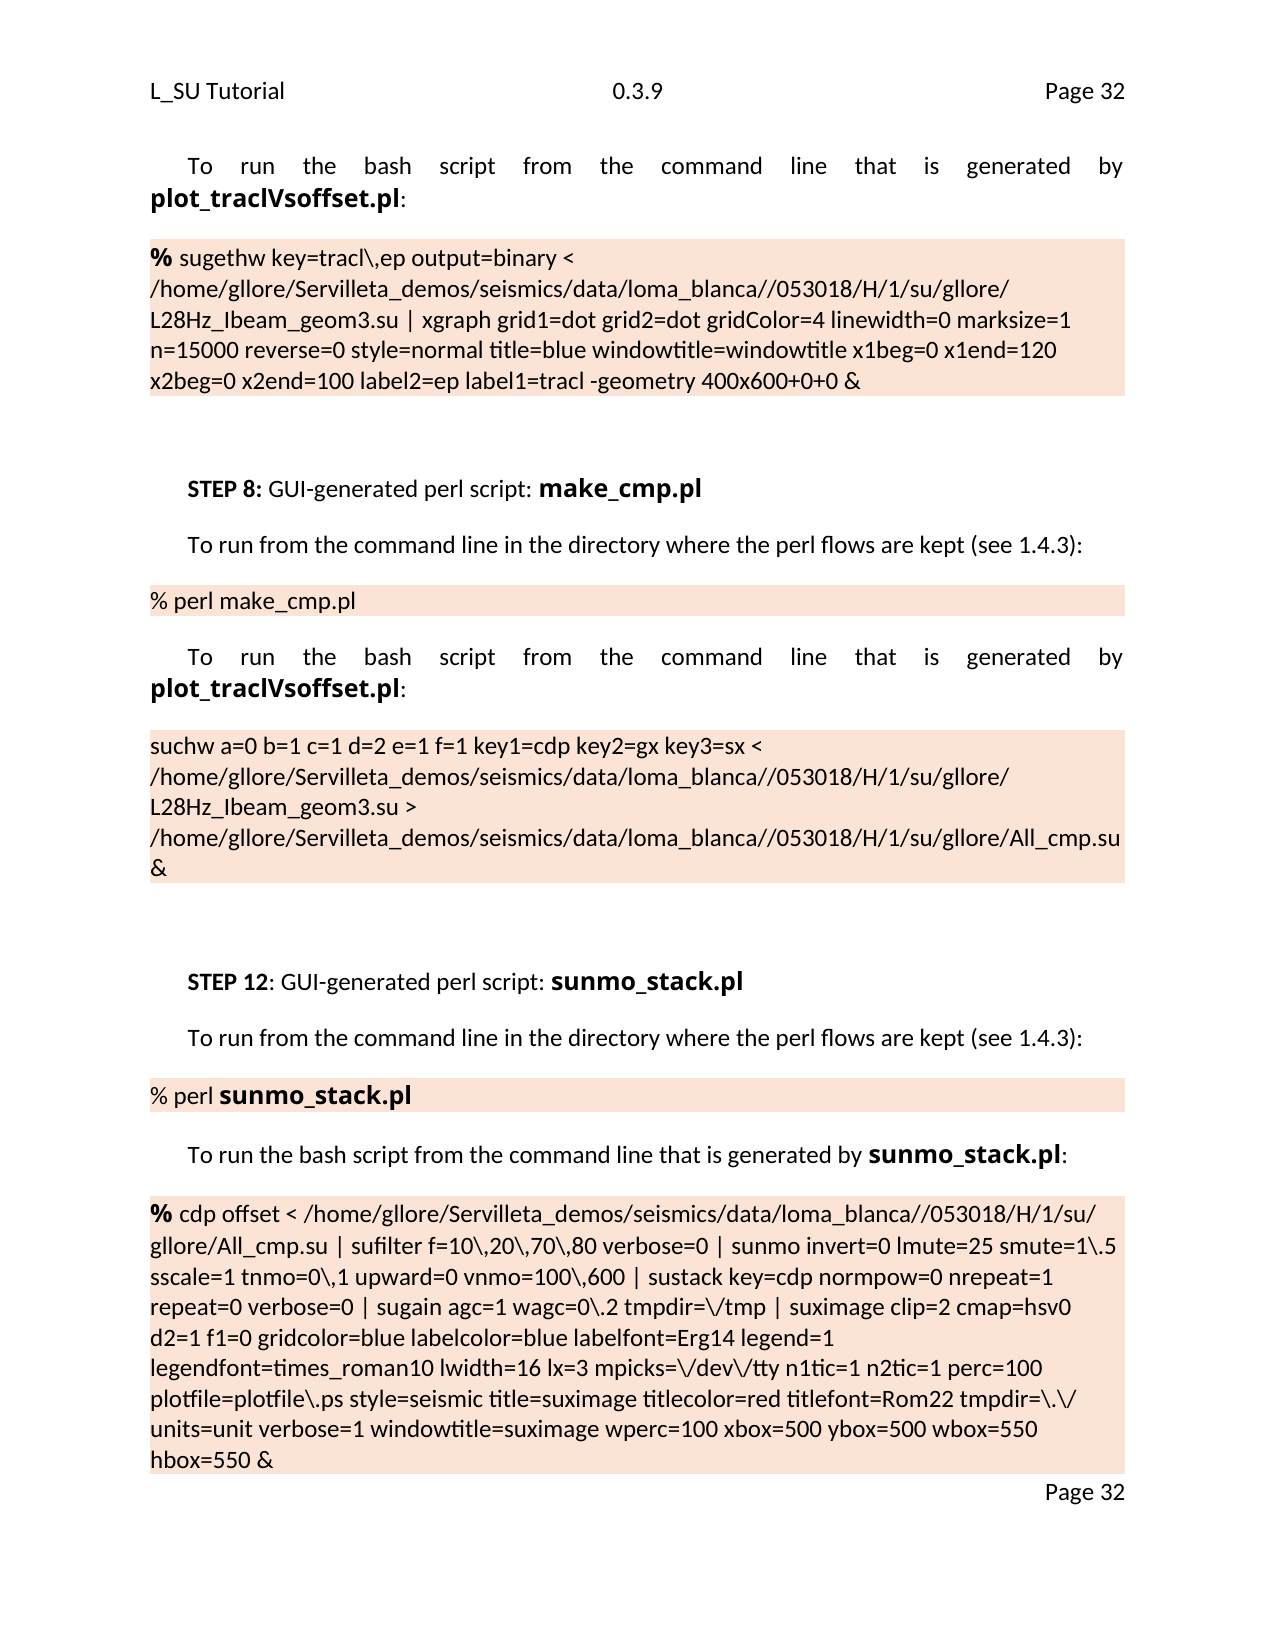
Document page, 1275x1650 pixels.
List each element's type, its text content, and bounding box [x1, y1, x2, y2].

text STEP 12: GUI-generated perl script: sunmo_stack.pl [150, 963, 1125, 997]
text To run the bash script from the command line that is generated by sunmo_stack.pl: [150, 1137, 1125, 1171]
text % cdp offset < /home/gllore/Servilleta_demos/seismics/data/loma_blanca//053018/H/1/su/gllore/All_cmp.su | sufilter f=10\,20\,70\,80 verbose=0 | sunmo invert=0 lmute=25 smute=1\.5 sscale=1 tnmo=0\,1 upward=0 vnmo=100\,600 | sustack key=cdp normpow=0 nrepeat=1 repeat=0 verbose=0 | sugain agc=1 wagc=0\.2 tmpdir=\/tmp | suximage clip=2 cmap=hsv0 d2=1 f1=0 gridcolor=blue labelcolor=blue labelfont=Erg14 legend=1 legendfont=times_roman10 lwidth=16 lx=3 mpicks=\/dev\/tty n1tic=1 n2tic=1 perc=100 plotfile=plotfile\.ps style=seismic title=suximage titlecolor=red titlefont=Rom22 tmpdir=\.\/ units=unit verbose=1 windowtitle=suximage wperc=100 xbox=500 ybox=500 wbox=550 hbox=550 & [150, 1196, 1125, 1474]
text suchw a=0 b=1 c=1 d=2 e=1 f=1 key1=cdp key2=gx key3=sx < /home/gllore/Servilleta_demos/seismics/data/loma_blanca//053018/H/1/su/gllore/L28Hz_Ibeam_geom3.su > /home/gllore/Servilleta_demos/seismics/data/loma_blanca//053018/H/1/su/gllore/All_cmp.su & [150, 730, 1125, 883]
text STEP 8: GUI-generated perl script: make_cmp.pl [150, 471, 1125, 504]
text To run the bash script from the command line that is generated by plot_traclVsoffset.pl: [150, 150, 1125, 214]
text % sugethw key=tracl\,ep output=binary < /home/gllore/Servilleta_demos/seismics/data/loma_blanca//053018/H/1/su/gllore/L28Hz_Ibeam_geom3.su | xgraph grid1=dot grid2=dot gridColor=4 linewidth=0 marksize=1 n=15000 reverse=0 style=normal title=blue windowtitle=windowtitle x1beg=0 x1end=120 x2beg=0 x2end=100 label2=ep label1=tracl -geometry 400x600+0+0 & [150, 239, 1125, 396]
text % perl sunmo_stack.pl [150, 1078, 1125, 1112]
text To run the bash script from the command line that is generated by plot_traclVsoffset.pl: [150, 641, 1125, 705]
text To run from the command line in the directory where the perl flows are kept (see 1.4.3): [150, 529, 1125, 560]
text % perl make_cmp.pl [150, 585, 1125, 616]
text To run from the command line in the directory where the perl flows are kept (see 1.4.3): [150, 1022, 1125, 1053]
